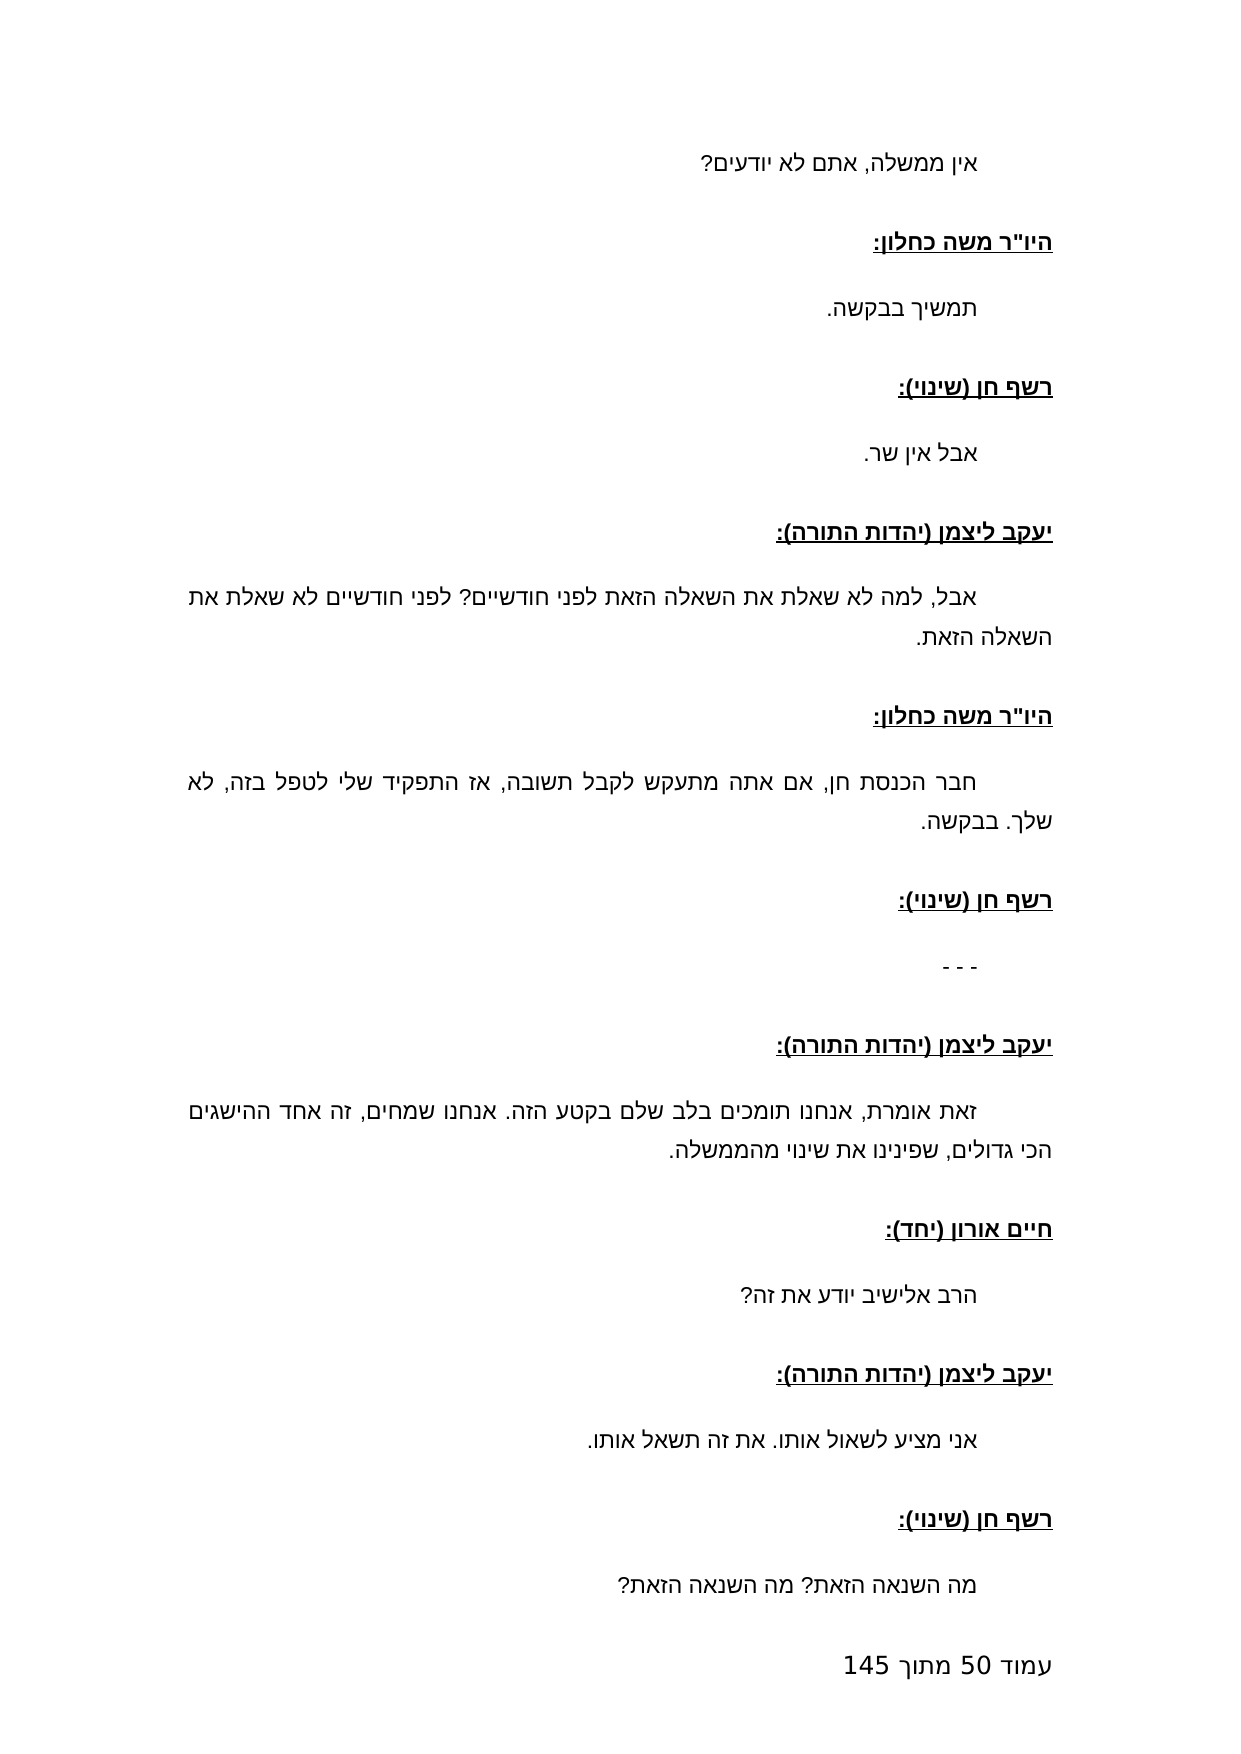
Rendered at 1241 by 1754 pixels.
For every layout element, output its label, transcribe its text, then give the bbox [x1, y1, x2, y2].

text אבל אין שר. [187, 439, 1053, 466]
text היו"ר משה כחלון: [187, 229, 1053, 255]
text יעקב ליצמן (יהדות התורה): [187, 1032, 1053, 1058]
text רשף חן (שינוי): [187, 1506, 1053, 1532]
text אין ממשלה, אתם לא יודעים? [187, 150, 1053, 176]
text זאת אומרת, אנחנו תומכים בלב שלם בקטע הזה. אנחנו שמחים, זה אחד ההישגים הכי גדולים, שפינינו את שינוי מהממשלה. [187, 1098, 1053, 1163]
text אני מציע לשאול אותו. את זה תשאל אותו. [187, 1427, 1053, 1453]
text חבר הכנסת חן, אם אתה מתעקש לקבל תשובה, אז התפקיד שלי לטפל בזה, לא שלך. בבקשה. [187, 769, 1053, 834]
text - - - [187, 953, 1053, 979]
text חיים אורון (יחד): [187, 1216, 1053, 1242]
text הרב אלישיב יודע את זה? [187, 1282, 1053, 1308]
text אבל, למה לא שאלת את השאלה הזאת לפני חודשיים? לפני חודשיים לא שאלת את השאלה הזאת. [187, 584, 1053, 650]
text תמשיך בבקשה. [187, 295, 1053, 321]
text יעקב ליצמן (יהדות התורה): [187, 518, 1053, 545]
text מה השנאה הזאת? מה השנאה הזאת? [187, 1572, 1053, 1598]
text רשף חן (שינוי): [187, 374, 1053, 400]
text היו"ר משה כחלון: [187, 703, 1053, 729]
text רשף חן (שינוי): [187, 887, 1053, 913]
text יעקב ליצמן (יהדות התורה): [187, 1361, 1053, 1387]
